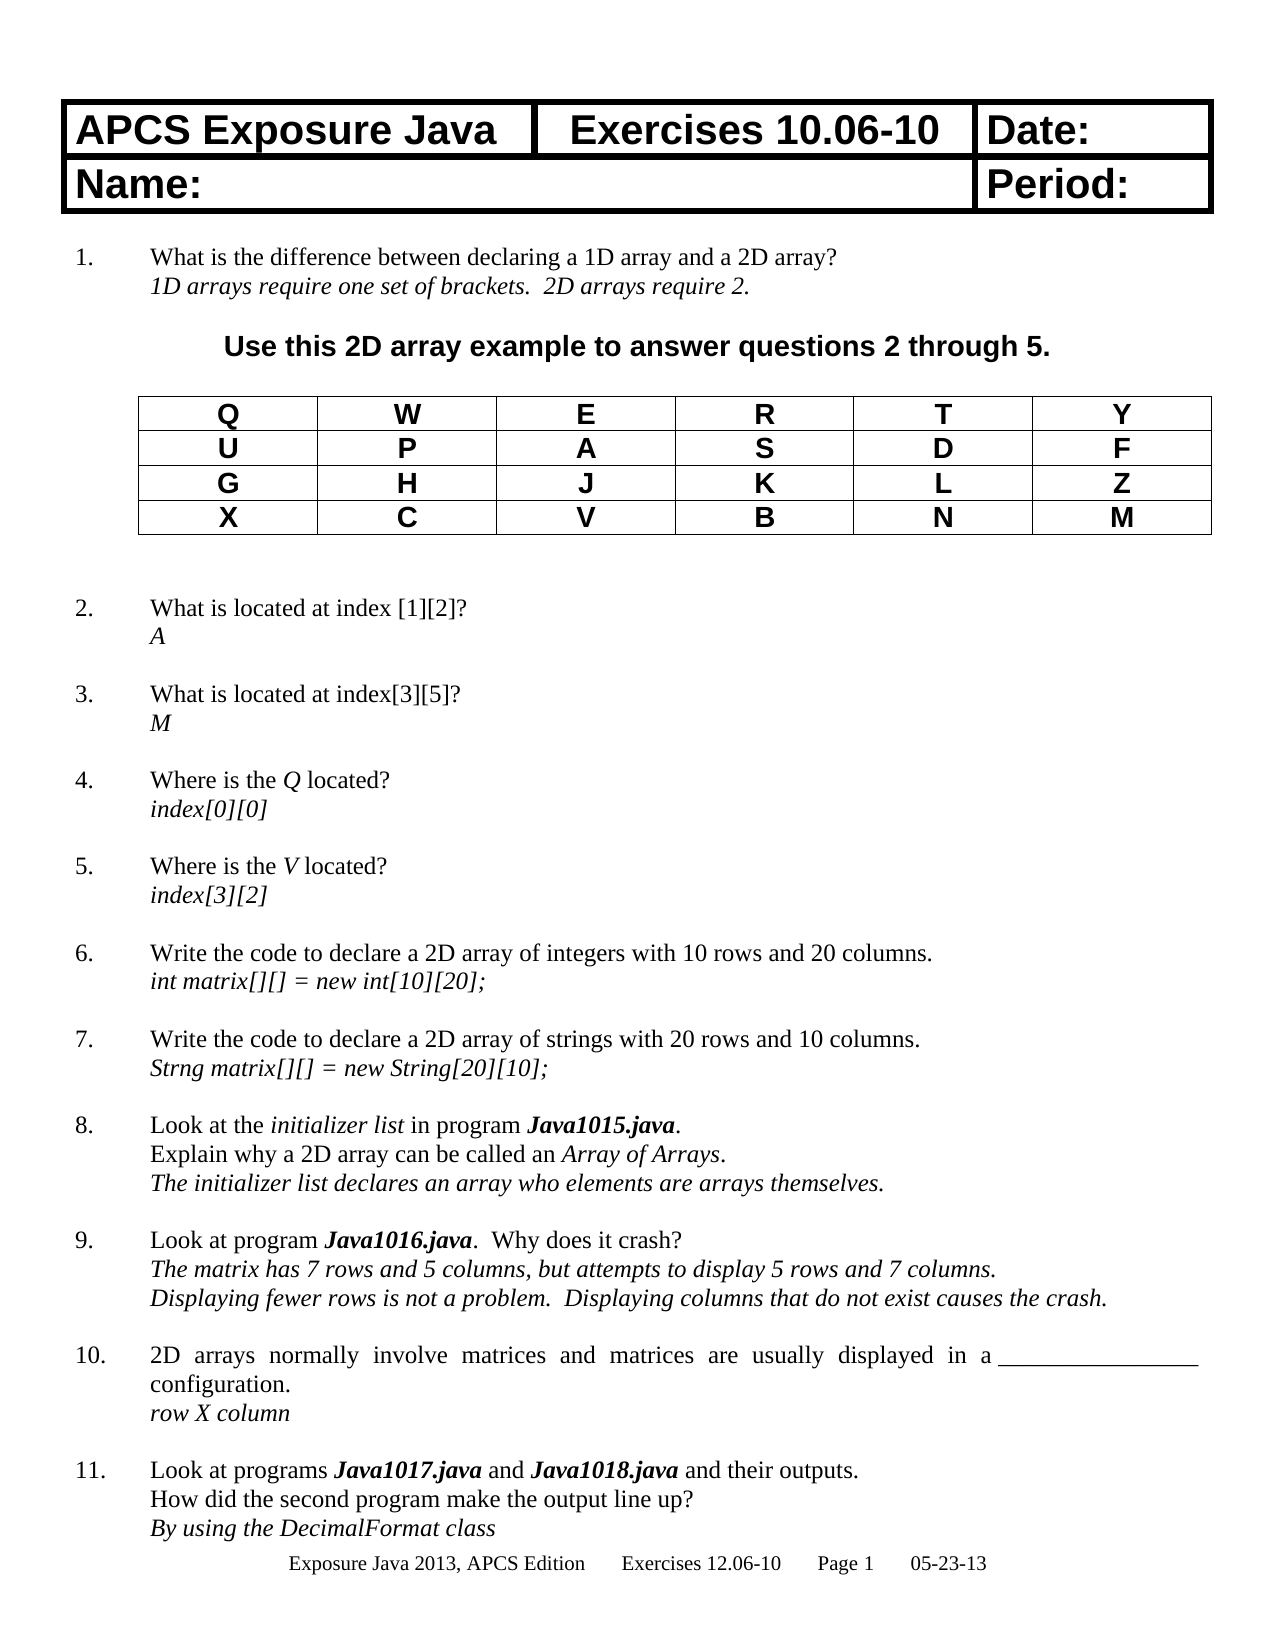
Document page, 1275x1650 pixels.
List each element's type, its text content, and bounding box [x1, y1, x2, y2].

text The matrix has 7 rows and 5 columns, but attempts to display 5 rows and 7 columns. [75, 1254, 1200, 1283]
table_header R [676, 397, 853, 430]
table_cell U [139, 431, 317, 465]
table_cell L [854, 466, 1032, 499]
text The initializer list declares an array who elements are arrays themselves. [75, 1168, 1200, 1196]
text Use this 2D array example to answer questions 2 through 5. [75, 329, 1200, 362]
text row X column [75, 1398, 1200, 1426]
table_cell Period: [978, 160, 1208, 207]
table_cell C [318, 501, 496, 534]
table_cell V [497, 501, 675, 534]
text 3. What is located at index[3][5]? [75, 679, 1200, 708]
table_cell X [139, 501, 317, 534]
table_header Exercises 10.06-10 [538, 105, 972, 153]
table_cell G [139, 466, 317, 499]
table_header Date: [978, 105, 1208, 153]
text 5. Where is the V located? [75, 851, 1200, 880]
table_cell P [318, 431, 496, 465]
text Displaying fewer rows is not a problem. Displaying columns that do not exist causes the crash. [75, 1283, 1200, 1311]
table_cell N [854, 501, 1032, 534]
text 1. What is the difference between declaring a 1D array and a 2D array? [75, 242, 1200, 271]
text 11. Look at programs Java1017.java and Java1018.java and their outputs. [75, 1455, 1200, 1484]
table_cell B [676, 501, 853, 534]
table_header W [318, 397, 496, 430]
table_cell H [318, 466, 496, 499]
text 1D arrays require one set of brackets. 2D arrays require 2. [75, 271, 1200, 300]
table_header Y [1033, 397, 1211, 430]
text How did the second program make the output line up? [75, 1484, 1200, 1513]
table_cell F [1033, 431, 1211, 465]
text 4. Where is the Q located? [75, 765, 1200, 794]
table_cell K [676, 466, 853, 499]
table_header T [854, 397, 1032, 430]
table_cell D [854, 431, 1032, 465]
text 8. Look at the initializer list in program Java1015.java. [75, 1110, 1200, 1139]
table_cell A [497, 431, 675, 465]
text M [75, 708, 1200, 736]
table_cell J [497, 466, 675, 499]
table_cell Z [1033, 466, 1211, 499]
text A [75, 621, 1200, 650]
text 7. Write the code to declare a 2D array of strings with 20 rows and 10 columns. [75, 1024, 1200, 1053]
text 10. 2D arrays normally involve matrices and matrices are usually displayed in a ________________ configuration. [75, 1340, 1200, 1398]
text index[3][2] [75, 880, 1200, 909]
text int matrix[][] = new int[10][20]; [75, 966, 1200, 995]
table_cell M [1033, 501, 1211, 534]
table_cell Name: [67, 160, 972, 207]
table_header E [497, 397, 675, 430]
text Explain why a 2D array can be called an Array of Arrays. [75, 1139, 1200, 1168]
text By using the DecimalFormat class [75, 1513, 1200, 1541]
text 6. Write the code to declare a 2D array of integers with 10 rows and 20 columns. [75, 938, 1200, 966]
table_cell S [676, 431, 853, 465]
text Strng matrix[][] = new String[20][10]; [75, 1053, 1200, 1081]
table_header APCS Exposure Java [67, 105, 531, 153]
text 2. What is located at index [1][2]? [75, 593, 1200, 621]
text 9. Look at program Java1016.java. Why does it crash? [75, 1225, 1200, 1254]
table_header Q [139, 397, 317, 430]
text index[0][0] [75, 794, 1200, 823]
